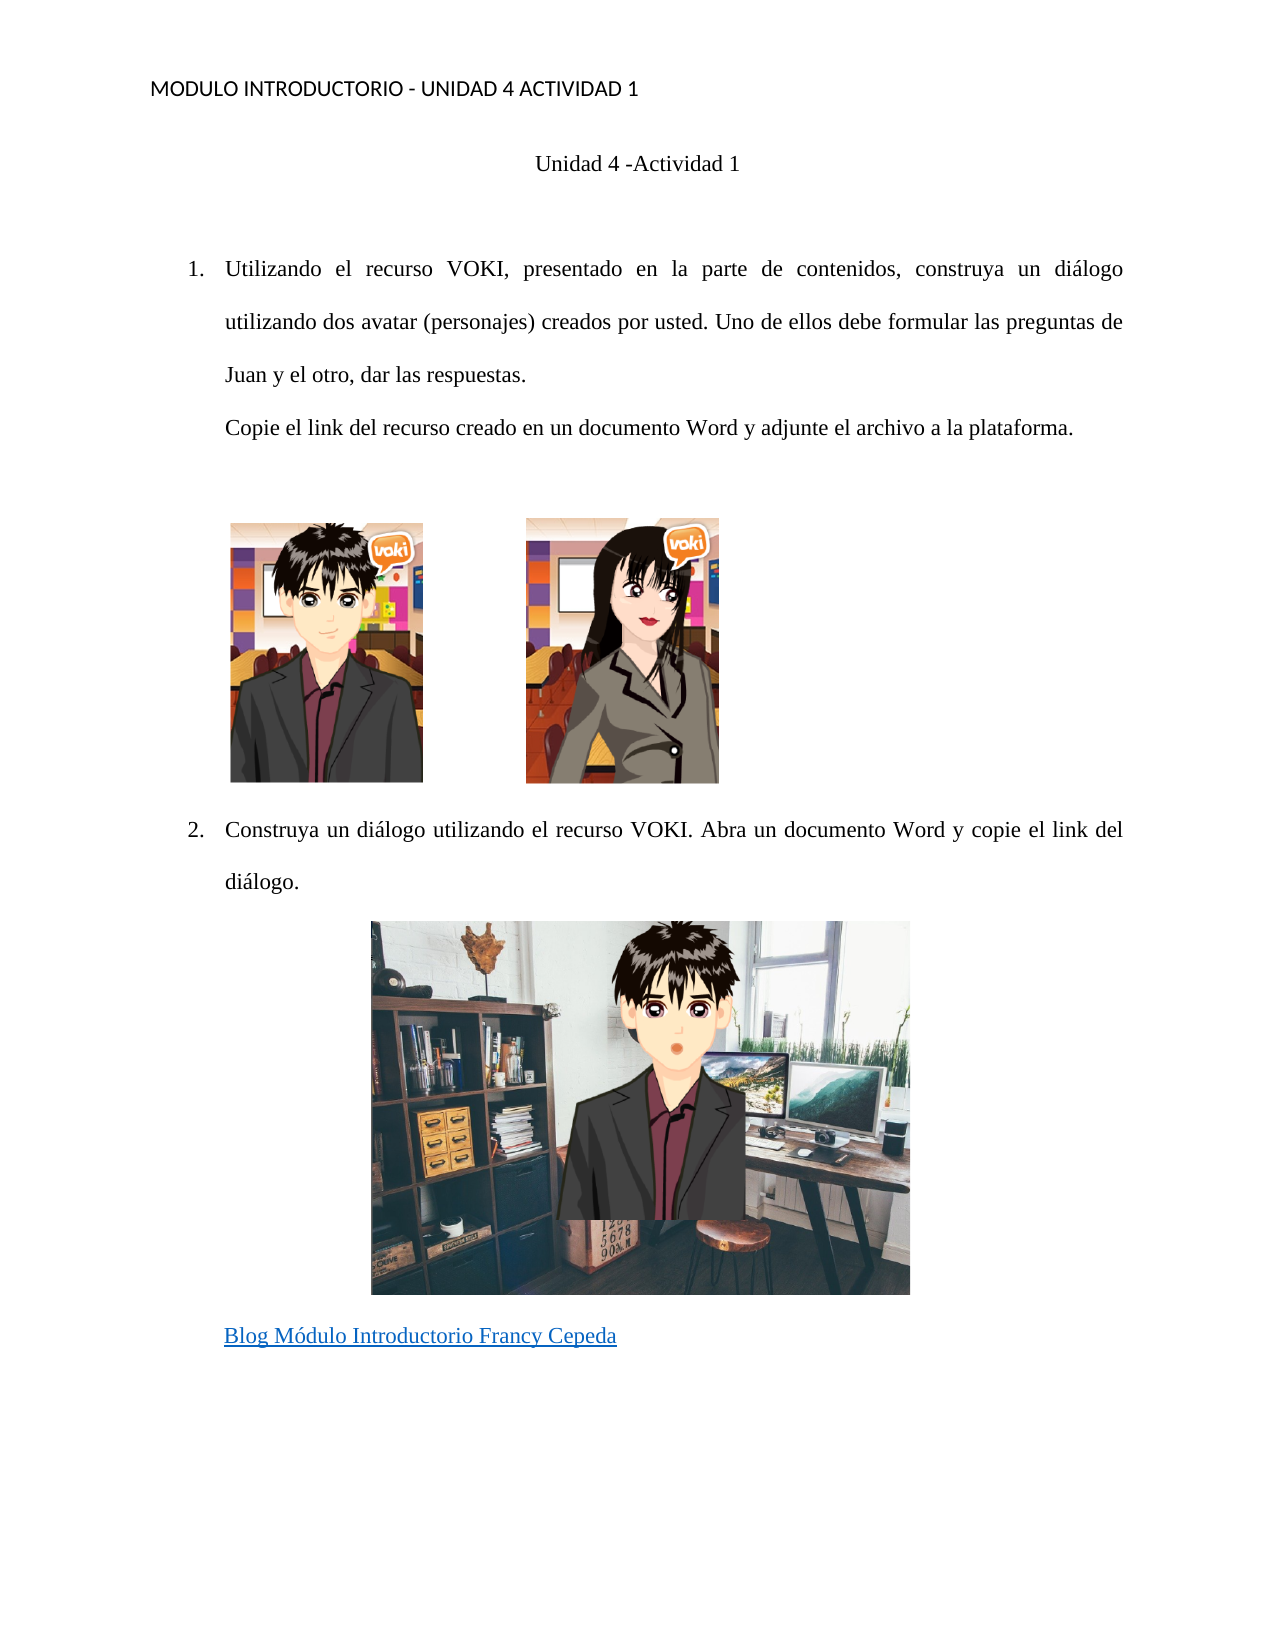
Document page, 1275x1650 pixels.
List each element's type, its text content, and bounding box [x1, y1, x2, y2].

text Blog Módulo Introductorio Francy Cepeda [150, 1323, 1125, 1349]
list Copie el link del recurso creado en un documento Word y adjunte el archivo a la plataforma. [225, 413, 1125, 440]
picture [523, 518, 721, 788]
list Construya un diálogo utilizando el recurso VOKI. Abra un documento Word y copie el link del diálogo. [187, 816, 1125, 895]
text Unidad 4 -Actividad 1 [150, 150, 1125, 176]
picture [371, 921, 911, 1295]
list Utilizando el recurso VOKI, presentado en la parte de contenidos, construya un diálogo utilizando dos avatar (personajes) creados por usted. Uno de ellos debe formular las preguntas de Juan y el otro, dar las respuestas. [187, 255, 1125, 387]
picture [223, 520, 431, 788]
